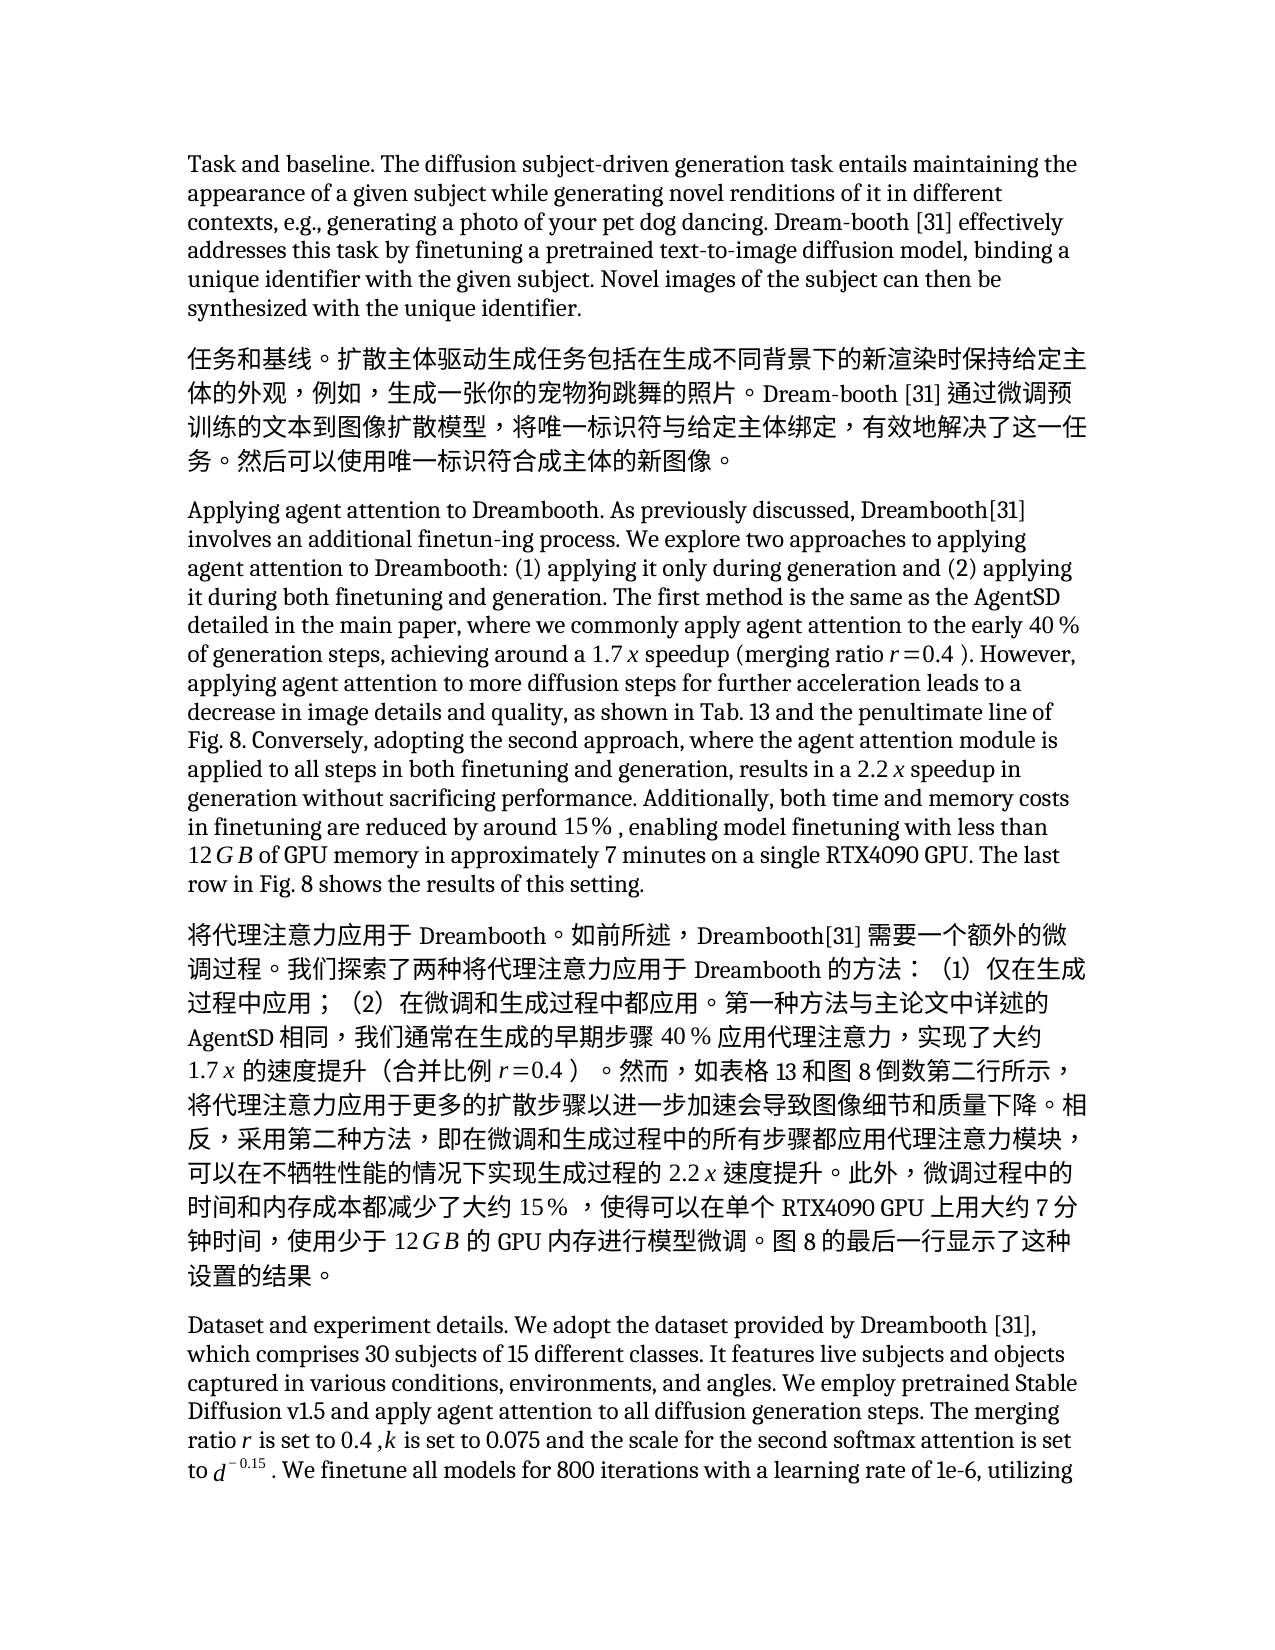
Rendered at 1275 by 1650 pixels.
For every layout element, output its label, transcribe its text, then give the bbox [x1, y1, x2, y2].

text Applying agent attention to Dreambooth. As previously discussed, Dreambooth[31] involves an additional finetun-ing process. We explore two approaches to applying agent attention to Dreambooth: (1) applying it only during generation and (2) applying it during both finetuning and generation. The first method is the same as the AgentSD detailed in the main paper, where we commonly apply agent attention to the early of generation steps, achieving around a speedup (merging ratio ). However, applying agent attention to more diffusion steps for further acceleration leads to a decrease in image details and quality, as shown in Tab. 13 and the penultimate line of Fig. 8. Conversely, adopting the second approach, where the agent attention module is applied to all steps in both finetuning and generation, results in a speedup in generation without sacrificing performance. Additionally, both time and memory costs in finetuning are reduced by around , enabling model finetuning with less than of GPU memory in approximately 7 minutes on a single RTX4090 GPU. The last row in Fig. 8 shows the results of this setting. [187, 496, 1087, 899]
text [187, 1311, 1087, 1486]
text 将代理注意力应用于 Dreambooth。如前所述，Dreambooth[31] 需要一个额外的微调过程。我们探索了两种将代理注意力应用于 Dreambooth 的方法：（1）仅在生成过程中应用；（2）在微调和生成过程中都应用。第一种方法与主论文中详述的 AgentSD 相同，我们通常在生成的早期步骤 应用代理注意力，实现了大约 的速度提升（合并比例 ）。然而，如表格 13 和图 8 倒数第二行所示，将代理注意力应用于更多的扩散步骤以进一步加速会导致图像细节和质量下降。相反，采用第二种方法，即在微调和生成过程中的所有步骤都应用代理注意力模块，可以在不牺牲性能的情况下实现生成过程的 速度提升。此外，微调过程中的时间和内存成本都减少了大约 ，使得可以在单个 RTX4090 GPU 上用大约 7 分钟时间，使用少于 的 GPU 内存进行模型微调。图 8 的最后一行显示了这种设置的结果。 [187, 917, 1087, 1292]
text Task and baseline. The diffusion subject-driven generation task entails maintaining the appearance of a given subject while generating novel renditions of it in different contexts, e.g., generating a photo of your pet dog dancing. Dream-booth [31] effectively addresses this task by finetuning a pretrained text-to-image diffusion model, binding a unique identifier with the given subject. Novel images of the subject can then be synthesized with the unique identifier. [187, 150, 1087, 322]
text 任务和基线。扩散主体驱动生成任务包括在生成不同背景下的新渲染时保持给定主体的外观，例如，生成一张你的宠物狗跳舞的照片。Dream-booth [31] 通过微调预训练的文本到图像扩散模型，将唯一标识符与给定主体绑定，有效地解决了这一任务。然后可以使用唯一标识符合成主体的新图像。 [187, 341, 1087, 477]
